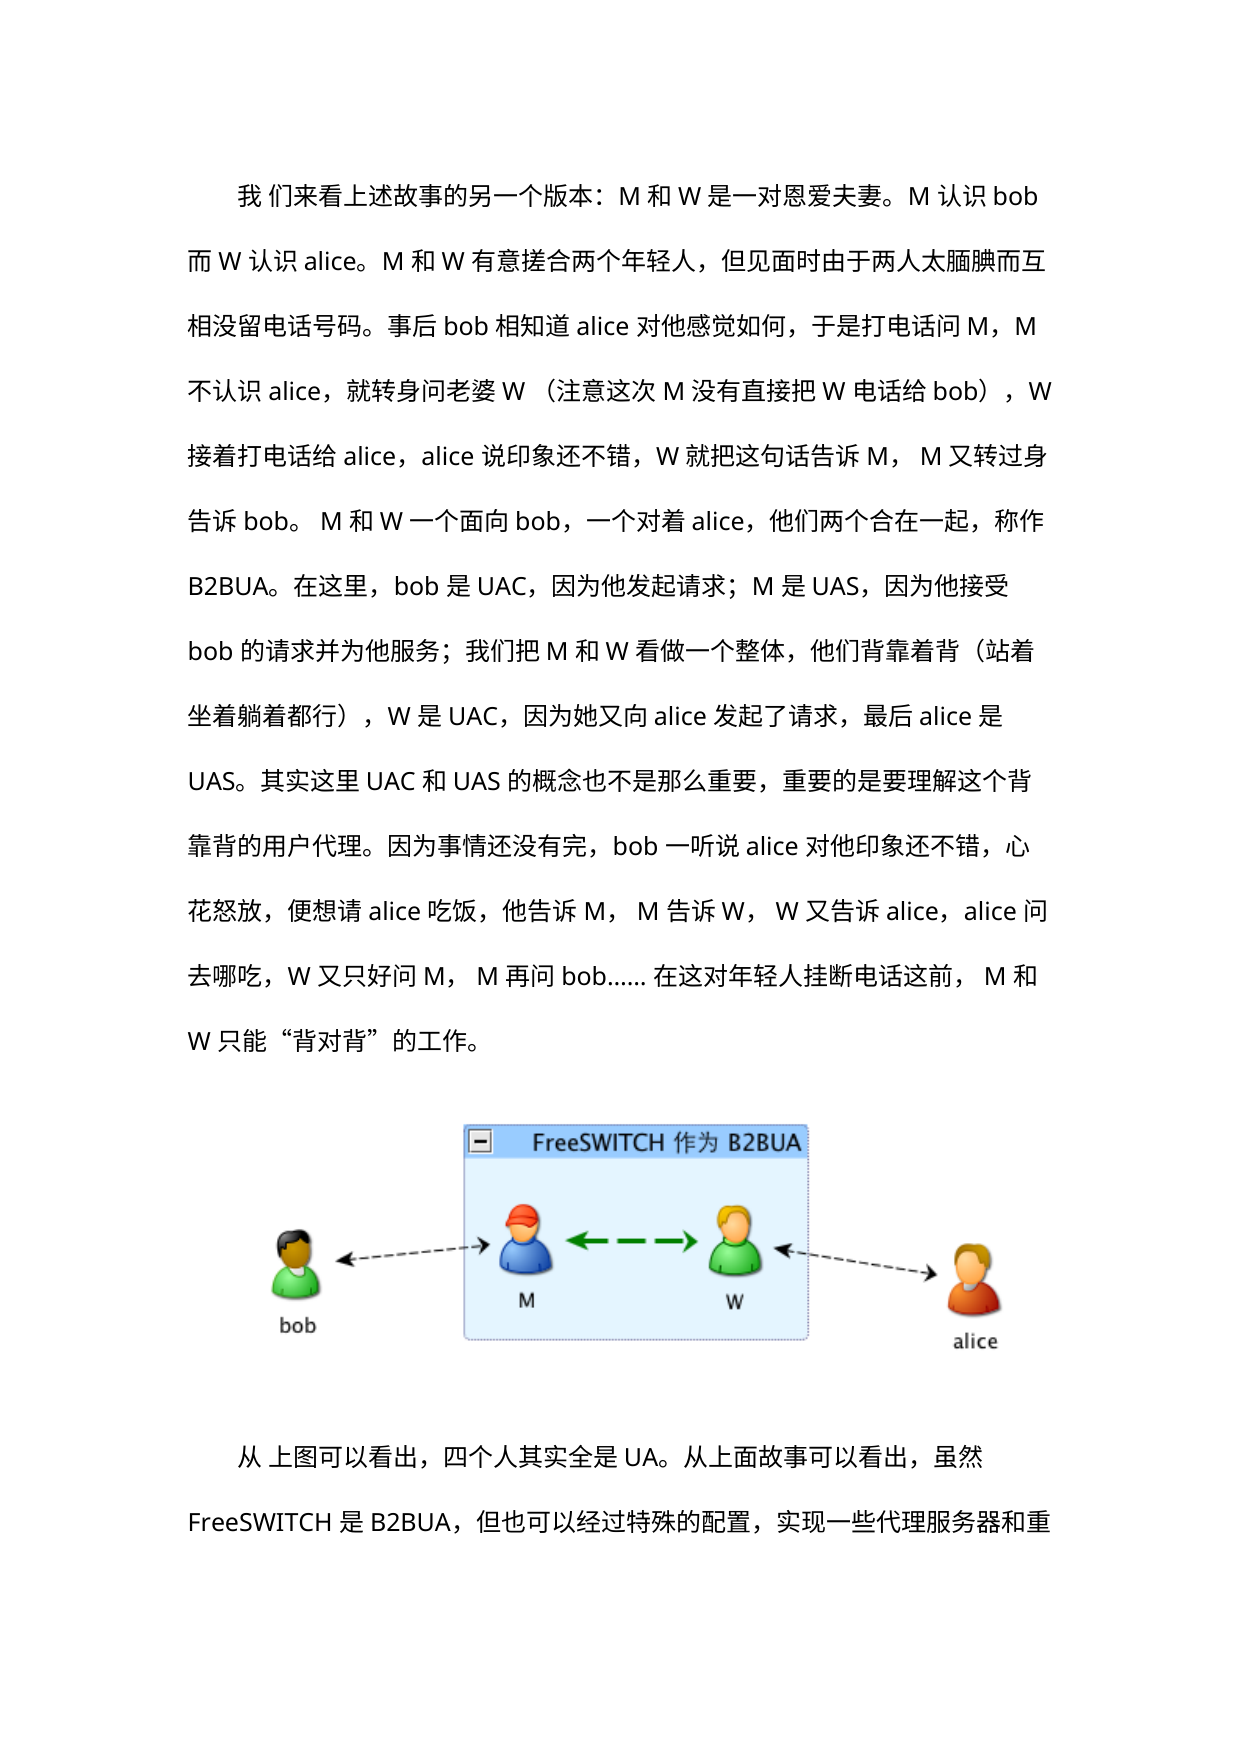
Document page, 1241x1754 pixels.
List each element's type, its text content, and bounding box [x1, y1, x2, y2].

text 我 们来看上述故事的另一个版本：M 和 W 是一对恩爱夫妻。M 认识 bob 而 W 认识 alice。M 和 W 有意搓合两个年轻人，但见面时由于两人太腼腆而互相没留电话号码。事后 bob 相知道 alice 对他感觉如何，于是打电话问 M，M 不认识 alice，就转身问老婆 W （注意这次 M 没有直接把 W 电话给 bob），W 接着打电话给 alice，alice 说印象还不错，W 就把这句话告诉 M， M 又转过身告诉 bob。 M 和 W 一个面向 bob，一个对着 alice，他们两个合在一起，称作 B2BUA。在这里，bob 是 UAC，因为他发起请求；M 是 UAS，因为他接受 bob 的请求并为他服务；我们把 M 和 W 看做一个整体，他们背靠着背（站着坐着躺着都行），W 是 UAC，因为她又向 alice 发起了请求，最后 alice 是 UAS。其实这里UAC 和 UAS 的概念也不是那么重要，重要的是要理解这个背靠背的用户代理。因为事情还没有完，bob 一听说 alice 对他印象还不错，心花怒放，便想请 alice 吃饭，他告诉 M， M 告诉 W， W 又告诉 alice，alice 问去哪吃，W 又只好问 M， M 再问 bob…… 在这对年轻人挂断电话这前， M 和 W 只能“背对背”的工作。 [187, 162, 1053, 1072]
picture [237, 1101, 1036, 1380]
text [187, 1423, 1053, 1553]
